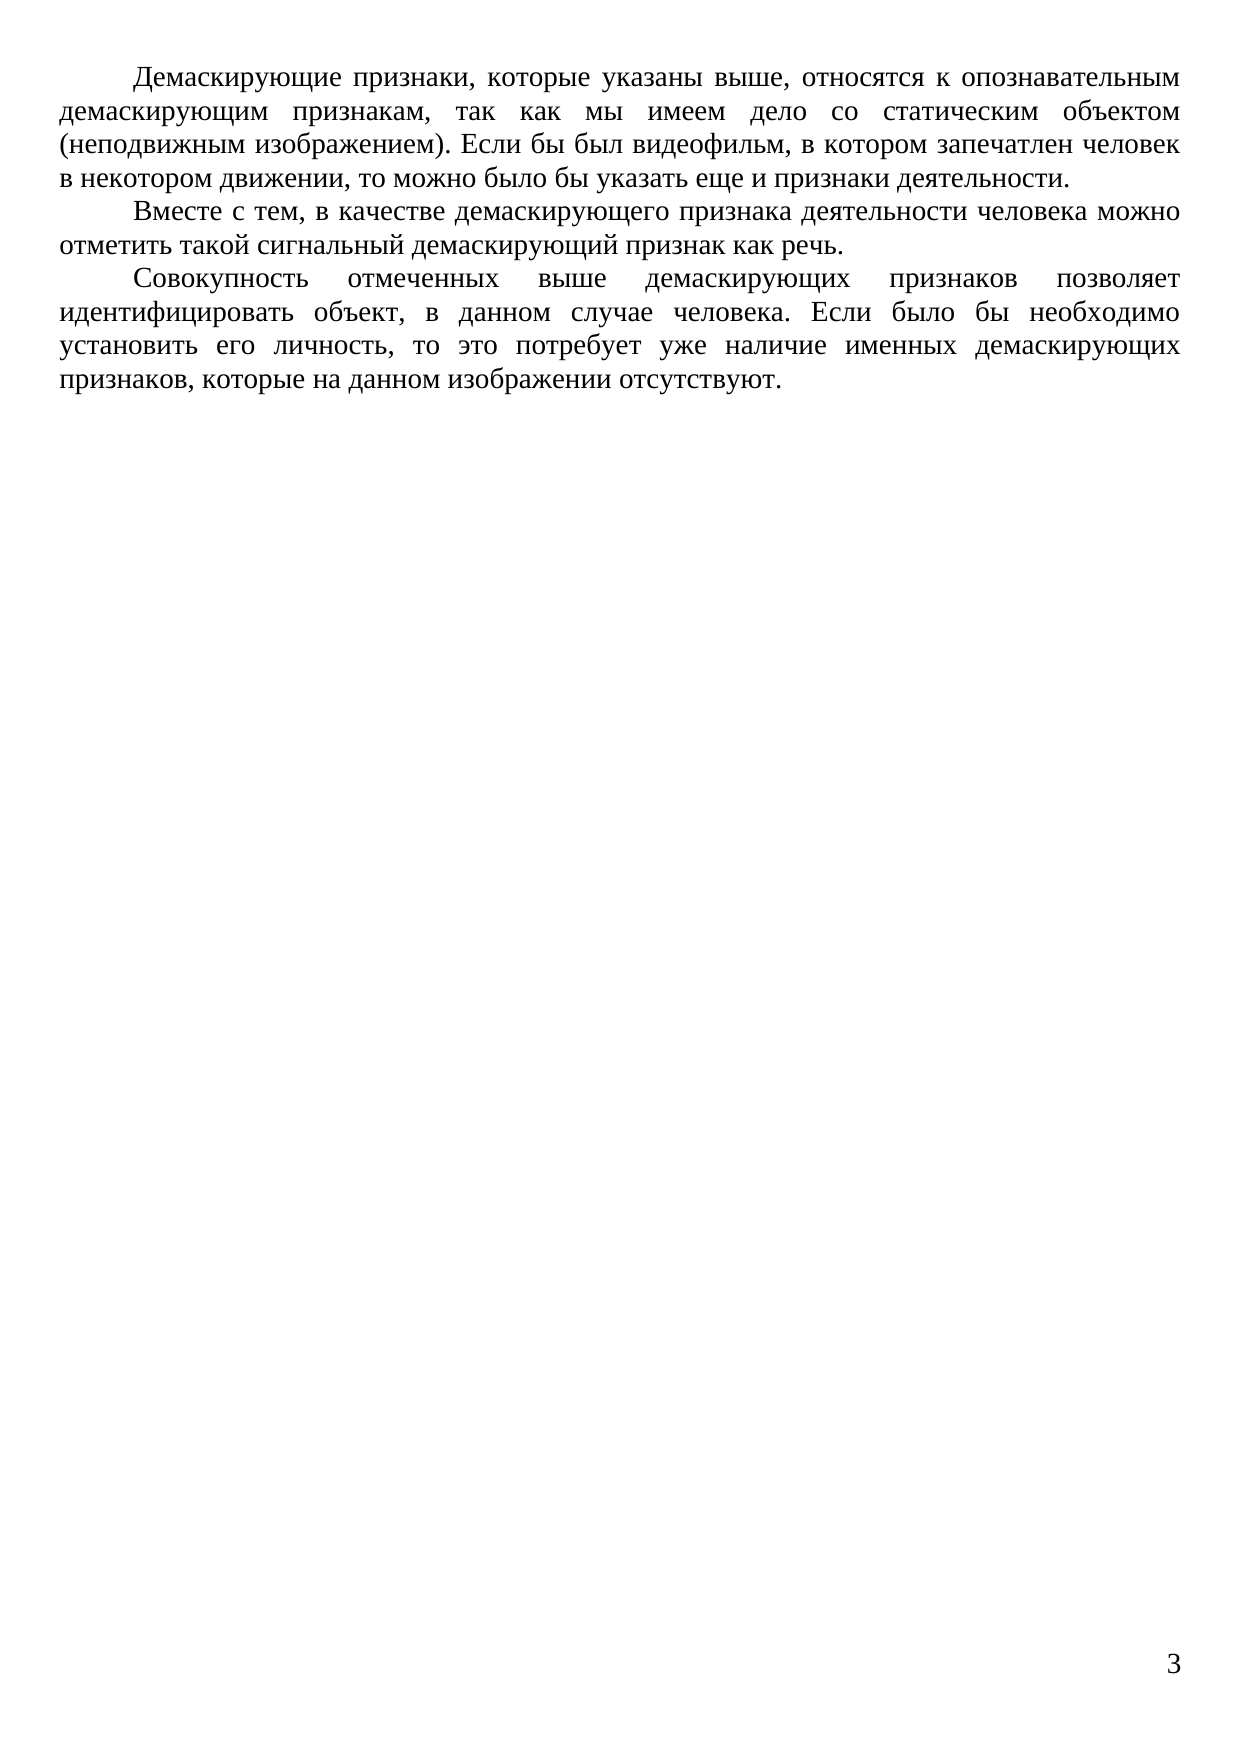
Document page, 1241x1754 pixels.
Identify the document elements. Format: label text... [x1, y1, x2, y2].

text Совокупность отмеченных выше демаскирующих признаков позволяет идентифицировать объект, в данном случае человека. Если было бы необходимо установить его личность, то это потребует уже наличие именных демаскирующих признаков, которые на данном изображении отсутствуют. [59, 260, 1181, 394]
text Демаскирующие признаки, которые указаны выше, относятся к опознавательным демаскирующим признакам, так как мы имеем дело со статическим объектом (неподвижным изображением). Если бы был видеофильм, в котором запечатлен человек в некотором движении, то можно было бы указать еще и признаки деятельности. [59, 59, 1181, 193]
text Вместе с тем, в качестве демаскирующего признака деятельности человека можно отметить такой сигнальный демаскирующий признак как речь. [59, 193, 1181, 260]
